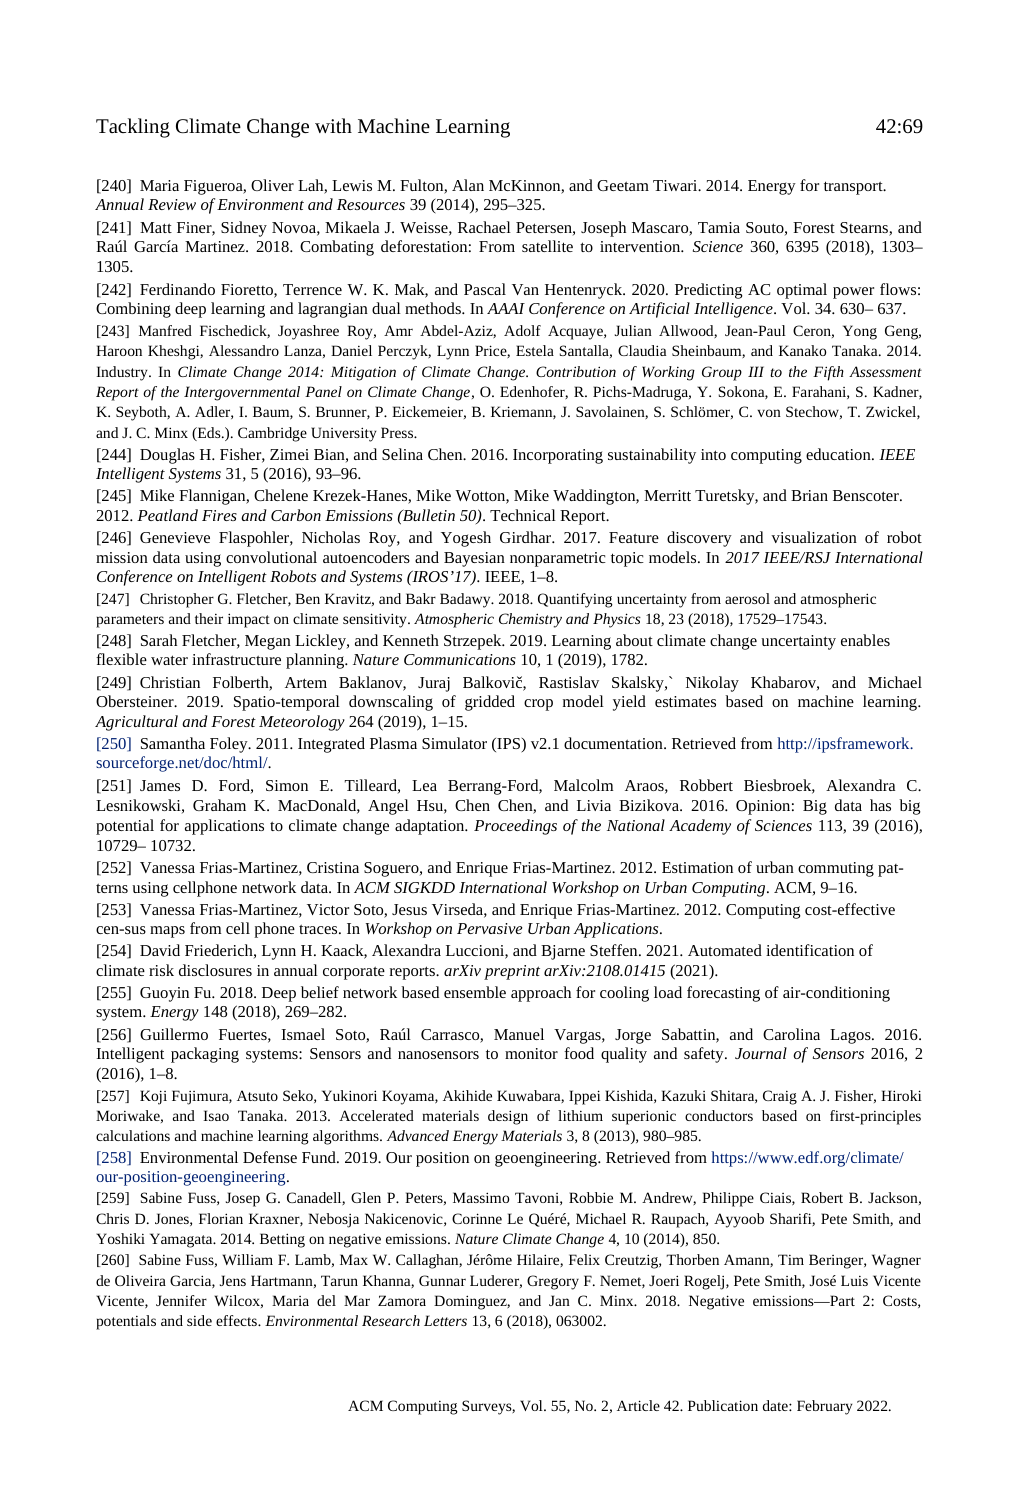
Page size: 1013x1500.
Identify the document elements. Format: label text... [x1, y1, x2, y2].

text ACM Computing Surveys, Vol. 55, No. 2, Article 42. Publication date: February 2022. [348, 1397, 923, 1415]
list Manfred Fischedick, Joyashree Roy, Amr Abdel-Aziz, Adolf Acquaye, Julian Allwood, Jean-Paul Ceron, Yong Geng, Haroon Kheshgi, Alessandro Lanza, Daniel Perczyk, Lynn Price, Estela Santalla, Claudia Sheinbaum, and Kanako Tanaka. 2014. Industry. In Climate Change 2014: Mitigation of Climate Change. Contribution of Working Group III to the Fifth Assessment Report of the Intergovernmental Panel on Climate Change, O. Edenhofer, R. Pichs-Madruga, Y. Sokona, E. Farahani, S. Kadner, K. Seyboth, A. Adler, I. Baum, S. Brunner, P. Eickemeier, B. Kriemann, J. Savolainen, S. Schlömer, C. von Stechow, T. Zwickel, and J. C. Minx (Eds.). Cambridge University Press. [96, 322, 923, 442]
list Guillermo Fuertes, Ismael Soto, Raúl Carrasco, Manuel Vargas, Jorge Sabattin, and Carolina Lagos. 2016. Intelligent packaging systems: Sensors and nanosensors to monitor food quality and safety. Journal of Sensors 2016, 2 (2016), 1–8. [96, 1024, 923, 1083]
list Sarah Fletcher, Megan Lickley, and Kenneth Strzepek. 2019. Learning about climate change uncertainty enables flexible water infrastructure planning. Nature Communications 10, 1 (2019), 1782. [96, 631, 923, 669]
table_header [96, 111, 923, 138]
list Christian Folberth, Artem Baklanov, Juraj Balkovič, Rastislav Skalsky,` Nikolay Khabarov, and Michael Obersteiner. 2019. Spatio-temporal downscaling of gridded crop model yield estimates based on machine learning. Agricultural and Forest Meteorology 264 (2019), 1–15. [96, 672, 923, 731]
list Sabine Fuss, William F. Lamb, Max W. Callaghan, Jérôme Hilaire, Felix Creutzig, Thorben Amann, Tim Beringer, Wagner de Oliveira Garcia, Jens Hartmann, Tarun Khanna, Gunnar Luderer, Gregory F. Nemet, Joeri Rogelj, Pete Smith, José Luis Vicente Vicente, Jennifer Wilcox, Maria del Mar Zamora Dominguez, and Jan C. Minx. 2018. Negative emissions—Part 2: Costs, potentials and side effects. Environmental Research Letters 13, 6 (2018), 063002. [96, 1251, 923, 1330]
list David Friederich, Lynn H. Kaack, Alexandra Luccioni, and Bjarne Steffen. 2021. Automated identification of climate risk disclosures in annual corporate reports. arXiv preprint arXiv:2108.01415 (2021). [96, 942, 923, 979]
list Maria Figueroa, Oliver Lah, Lewis M. Fulton, Alan McKinnon, and Geetam Tiwari. 2014. Energy for transport. Annual Review of Environment and Resources 39 (2014), 295–325. [96, 176, 923, 214]
list Christopher G. Fletcher, Ben Kravitz, and Bakr Badawy. 2018. Quantifying uncertainty from aerosol and atmospheric parameters and their impact on climate sensitivity. Atmospheric Chemistry and Physics 18, 23 (2018), 17529–17543. [96, 590, 923, 628]
list Sabine Fuss, Josep G. Canadell, Glen P. Peters, Massimo Tavoni, Robbie M. Andrew, Philippe Ciais, Robert B. Jackson, Chris D. Jones, Florian Kraxner, Nebosja Nakicenovic, Corinne Le Quéré, Michael R. Raupach, Ayyoob Sharifi, Pete Smith, and Yoshiki Yamagata. 2014. Betting on negative emissions. Nature Climate Change 4, 10 (2014), 850. [96, 1189, 923, 1248]
list Mike Flannigan, Chelene Krezek-Hanes, Mike Wotton, Mike Waddington, Merritt Turetsky, and Brian Benscoter. 2012. Peatland Fires and Carbon Emissions (Bulletin 50). Technical Report. [96, 486, 923, 524]
list Vanessa Frias-Martinez, Cristina Soguero, and Enrique Frias-Martinez. 2012. Estimation of urban commuting pat-terns using cellphone network data. In ACM SIGKDD International Workshop on Urban Computing. ACM, 9–16. [96, 859, 923, 897]
list Samantha Foley. 2011. Integrated Plasma Simulator (IPS) v2.1 documentation. Retrieved from http://ipsframework. sourceforge.net/doc/html/. [96, 734, 923, 772]
list Koji Fujimura, Atsuto Seko, Yukinori Koyama, Akihide Kuwabara, Ippei Kishida, Kazuki Shitara, Craig A. J. Fisher, Hiroki Moriwake, and Isao Tanaka. 2013. Accelerated materials design of lithium superionic conductors based on first-principles calculations and machine learning algorithms. Advanced Energy Materials 3, 8 (2013), 980–985. [96, 1086, 923, 1145]
list Douglas H. Fisher, Zimei Bian, and Selina Chen. 2016. Incorporating sustainability into computing education. IEEE Intelligent Systems 31, 5 (2016), 93–96. [96, 445, 923, 483]
list Environmental Defense Fund. 2019. Our position on geoengineering. Retrieved from https://www.edf.org/climate/ our-position-geoengineering. [96, 1148, 923, 1186]
list Vanessa Frias-Martinez, Victor Soto, Jesus Virseda, and Enrique Frias-Martinez. 2012. Computing cost-effective cen-sus maps from cell phone traces. In Workshop on Pervasive Urban Applications. [96, 900, 923, 938]
list Ferdinando Fioretto, Terrence W. K. Mak, and Pascal Van Hentenryck. 2020. Predicting AC optimal power flows: Combining deep learning and lagrangian dual methods. In AAAI Conference on Artificial Intelligence. Vol. 34. 630– 637. [96, 279, 923, 318]
list James D. Ford, Simon E. Tilleard, Lea Berrang-Ford, Malcolm Araos, Robbert Biesbroek, Alexandra C. Lesnikowski, Graham K. MacDonald, Angel Hsu, Chen Chen, and Livia Bizikova. 2016. Opinion: Big data has big potential for applications to climate change adaptation. Proceedings of the National Academy of Sciences 113, 39 (2016), 10729– 10732. [96, 776, 923, 855]
list Guoyin Fu. 2018. Deep belief network based ensemble approach for cooling load forecasting of air-conditioning system. Energy 148 (2018), 269–282. [96, 983, 923, 1021]
list Genevieve Flaspohler, Nicholas Roy, and Yogesh Girdhar. 2017. Feature discovery and visualization of robot mission data using convolutional autoencoders and Bayesian nonparametric topic models. In 2017 IEEE/RSJ International Conference on Intelligent Robots and Systems (IROS’17). IEEE, 1–8. [96, 528, 923, 586]
list Matt Finer, Sidney Novoa, Mikaela J. Weisse, Rachael Petersen, Joseph Mascaro, Tamia Souto, Forest Stearns, and Raúl García Martinez. 2018. Combating deforestation: From satellite to intervention. Science 360, 6395 (2018), 1303– 1305. [96, 217, 923, 276]
